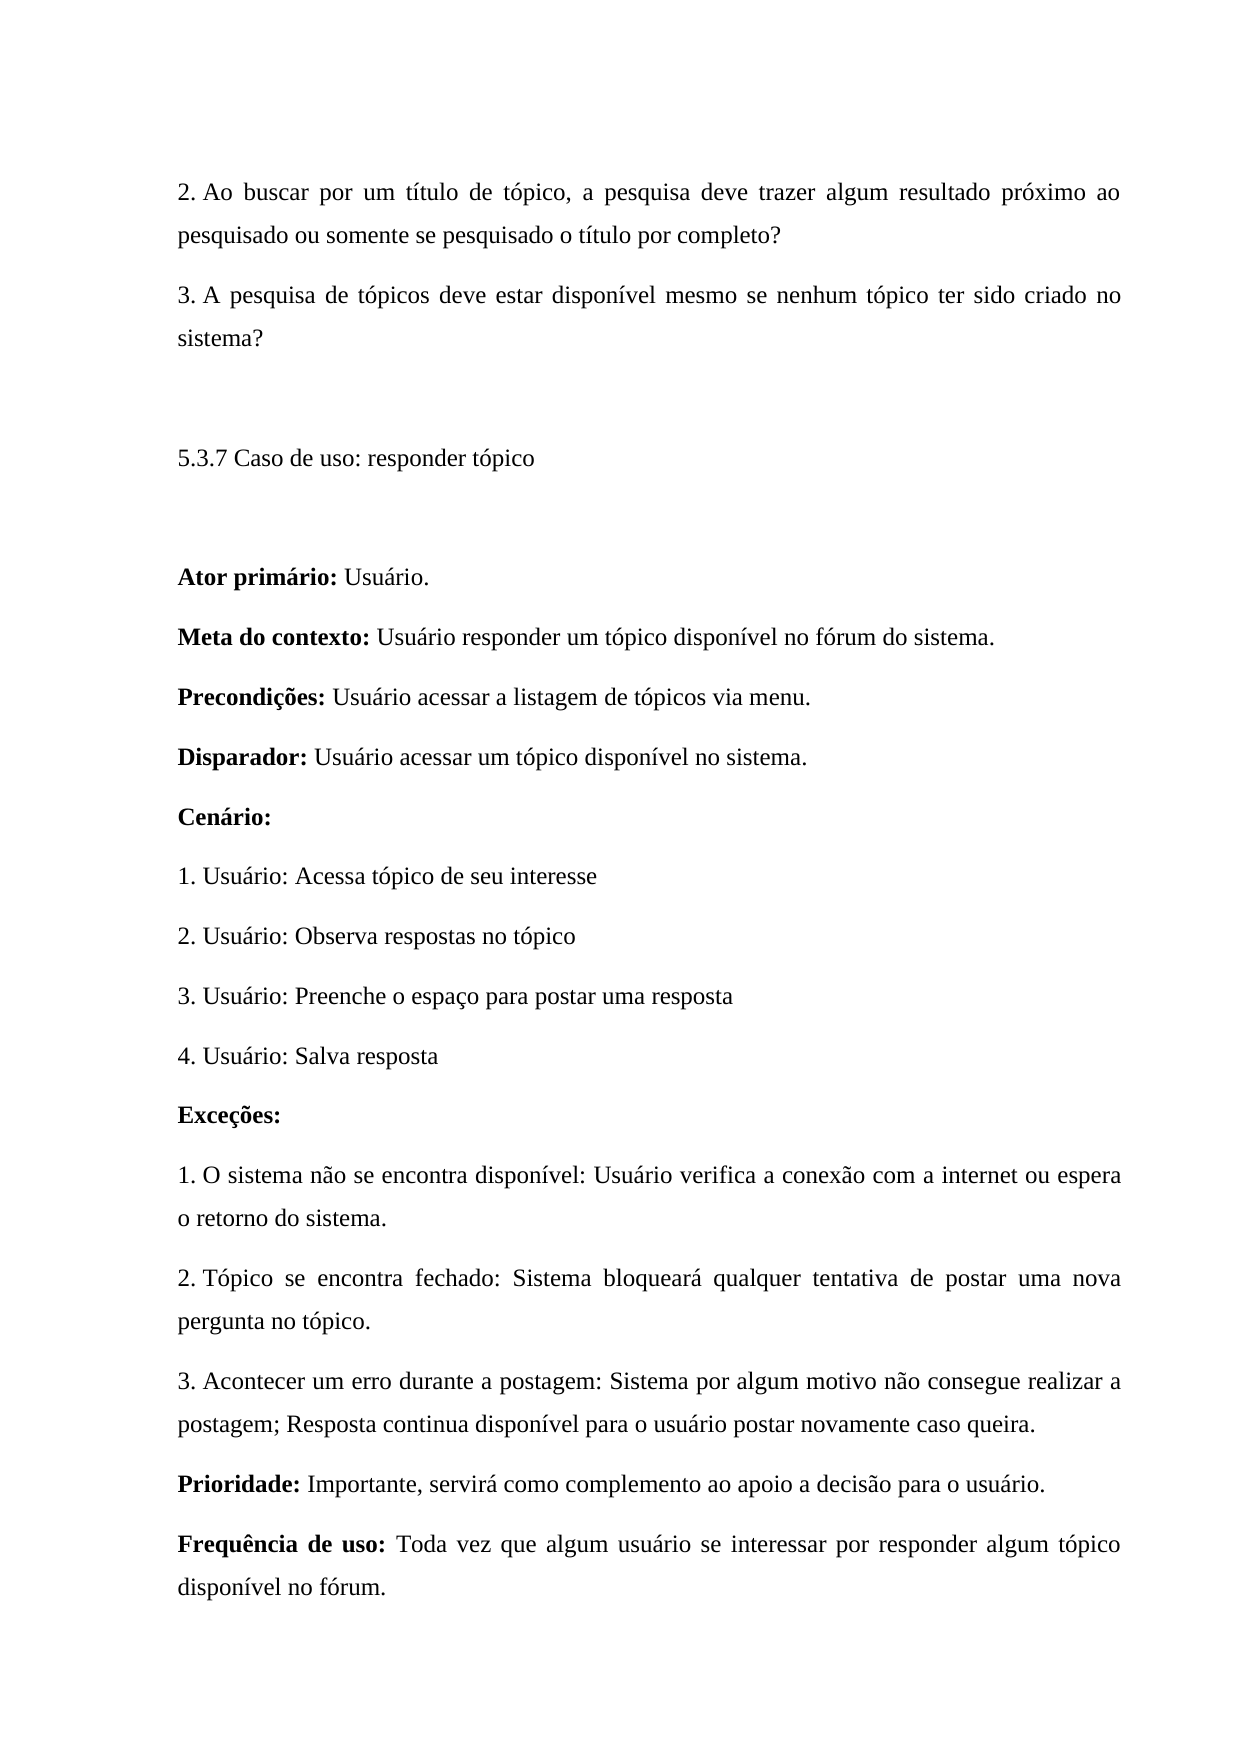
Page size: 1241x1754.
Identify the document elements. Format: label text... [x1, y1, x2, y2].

text Exceções: [177, 1101, 1122, 1129]
text Meta do contexto: Usuário responder um tópico disponível no fórum do sistema. [177, 622, 1122, 651]
text Cenário: [177, 802, 1122, 830]
subtitle 5.3.7 Caso de uso: responder tópico [177, 443, 1122, 472]
list Usuário: Acessa tópico de seu interesse [177, 861, 1122, 890]
list O sistema não se encontra disponível: Usuário verifica a conexão com a internet ou espera o retorno do sistema. [177, 1160, 1122, 1232]
list Usuário: Preenche o espaço para postar uma resposta [177, 981, 1122, 1010]
list Acontecer um erro durante a postagem: Sistema por algum motivo não consegue realizar a postagem; Resposta continua disponível para o usuário postar novamente caso queira. [177, 1366, 1122, 1438]
list Ao buscar por um título de tópico, a pesquisa deve trazer algum resultado próximo ao pesquisado ou somente se pesquisado o título por completo? [177, 177, 1122, 249]
list Usuário: Observa respostas no tópico [177, 921, 1122, 950]
text Prioridade: Importante, servirá como complemento ao apoio a decisão para o usuário. [177, 1469, 1122, 1498]
text Precondições: Usuário acessar a listagem de tópicos via menu. [177, 682, 1122, 711]
list A pesquisa de tópicos deve estar disponível mesmo se nenhum tópico ter sido criado no sistema? [177, 280, 1122, 352]
list Tópico se encontra fechado: Sistema bloqueará qualquer tentativa de postar uma nova pergunta no tópico. [177, 1263, 1122, 1335]
text Ator primário: Usuário. [177, 562, 1122, 591]
text Disparador: Usuário acessar um tópico disponível no sistema. [177, 742, 1122, 771]
text Frequência de uso: Toda vez que algum usuário se interessar por responder algum tópico disponível no fórum. [177, 1529, 1122, 1601]
list Usuário: Salva resposta [177, 1041, 1122, 1069]
